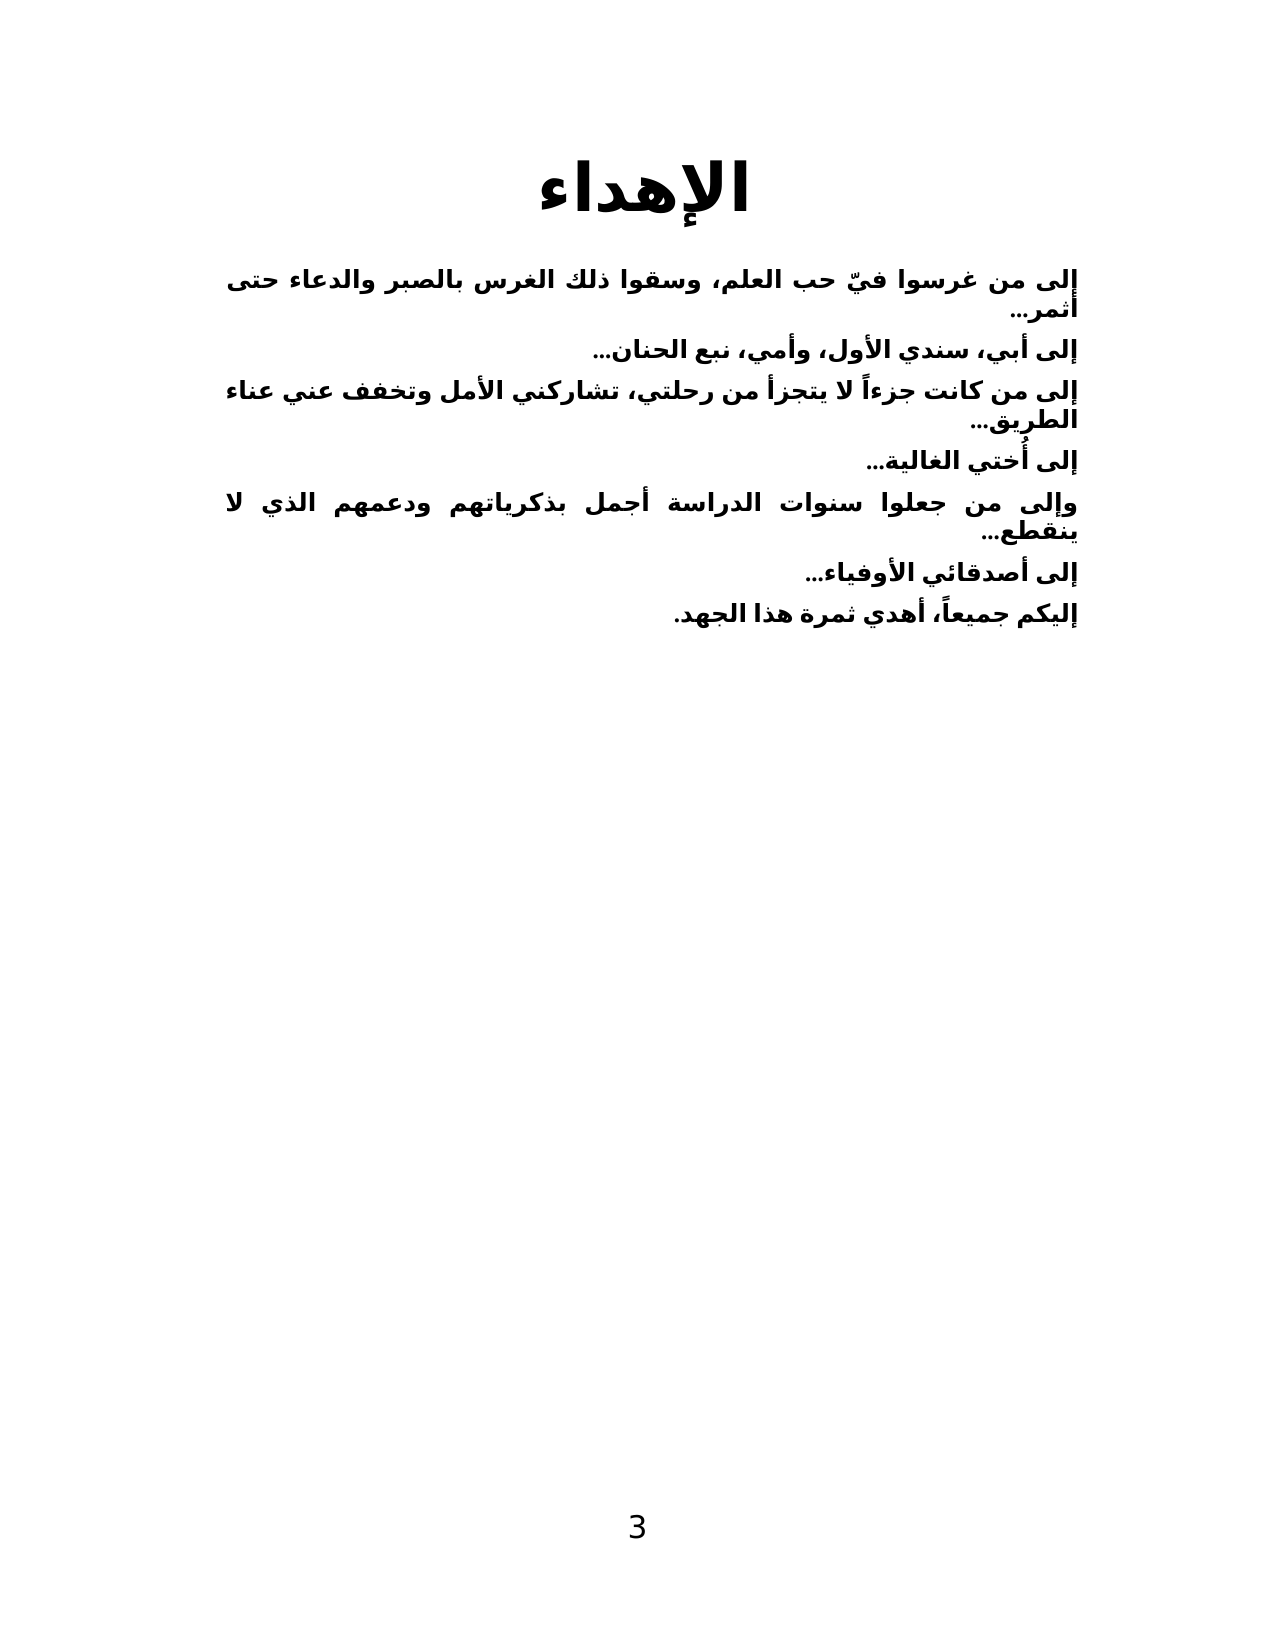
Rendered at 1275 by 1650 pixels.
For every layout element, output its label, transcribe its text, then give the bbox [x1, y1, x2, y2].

text إلى من كانت جزءاً لا يتجزأ من رحلتي، تشاركني الأمل وتخفف عني عناء الطريق... [225, 376, 1078, 434]
text إلى أُختي الغالية... [225, 446, 1078, 475]
text إلى أبي، سندي الأول، وأمي، نبع الحنان... [225, 335, 1078, 364]
text إليكم جميعاً، أهدي ثمرة هذا الجهد. [225, 599, 1078, 628]
text وإلى من جعلوا سنوات الدراسة أجمل بذكرياتهم ودعمهم الذي لا ينقطع... [225, 488, 1078, 545]
text إلى من غرسوا فيّ حب العلم، وسقوا ذلك الغرس بالصبر والدعاء حتى أثمر... [225, 265, 1078, 323]
text إلى أصدقائي الأوفياء... [225, 558, 1078, 586]
text الإهداء [239, 150, 1050, 228]
